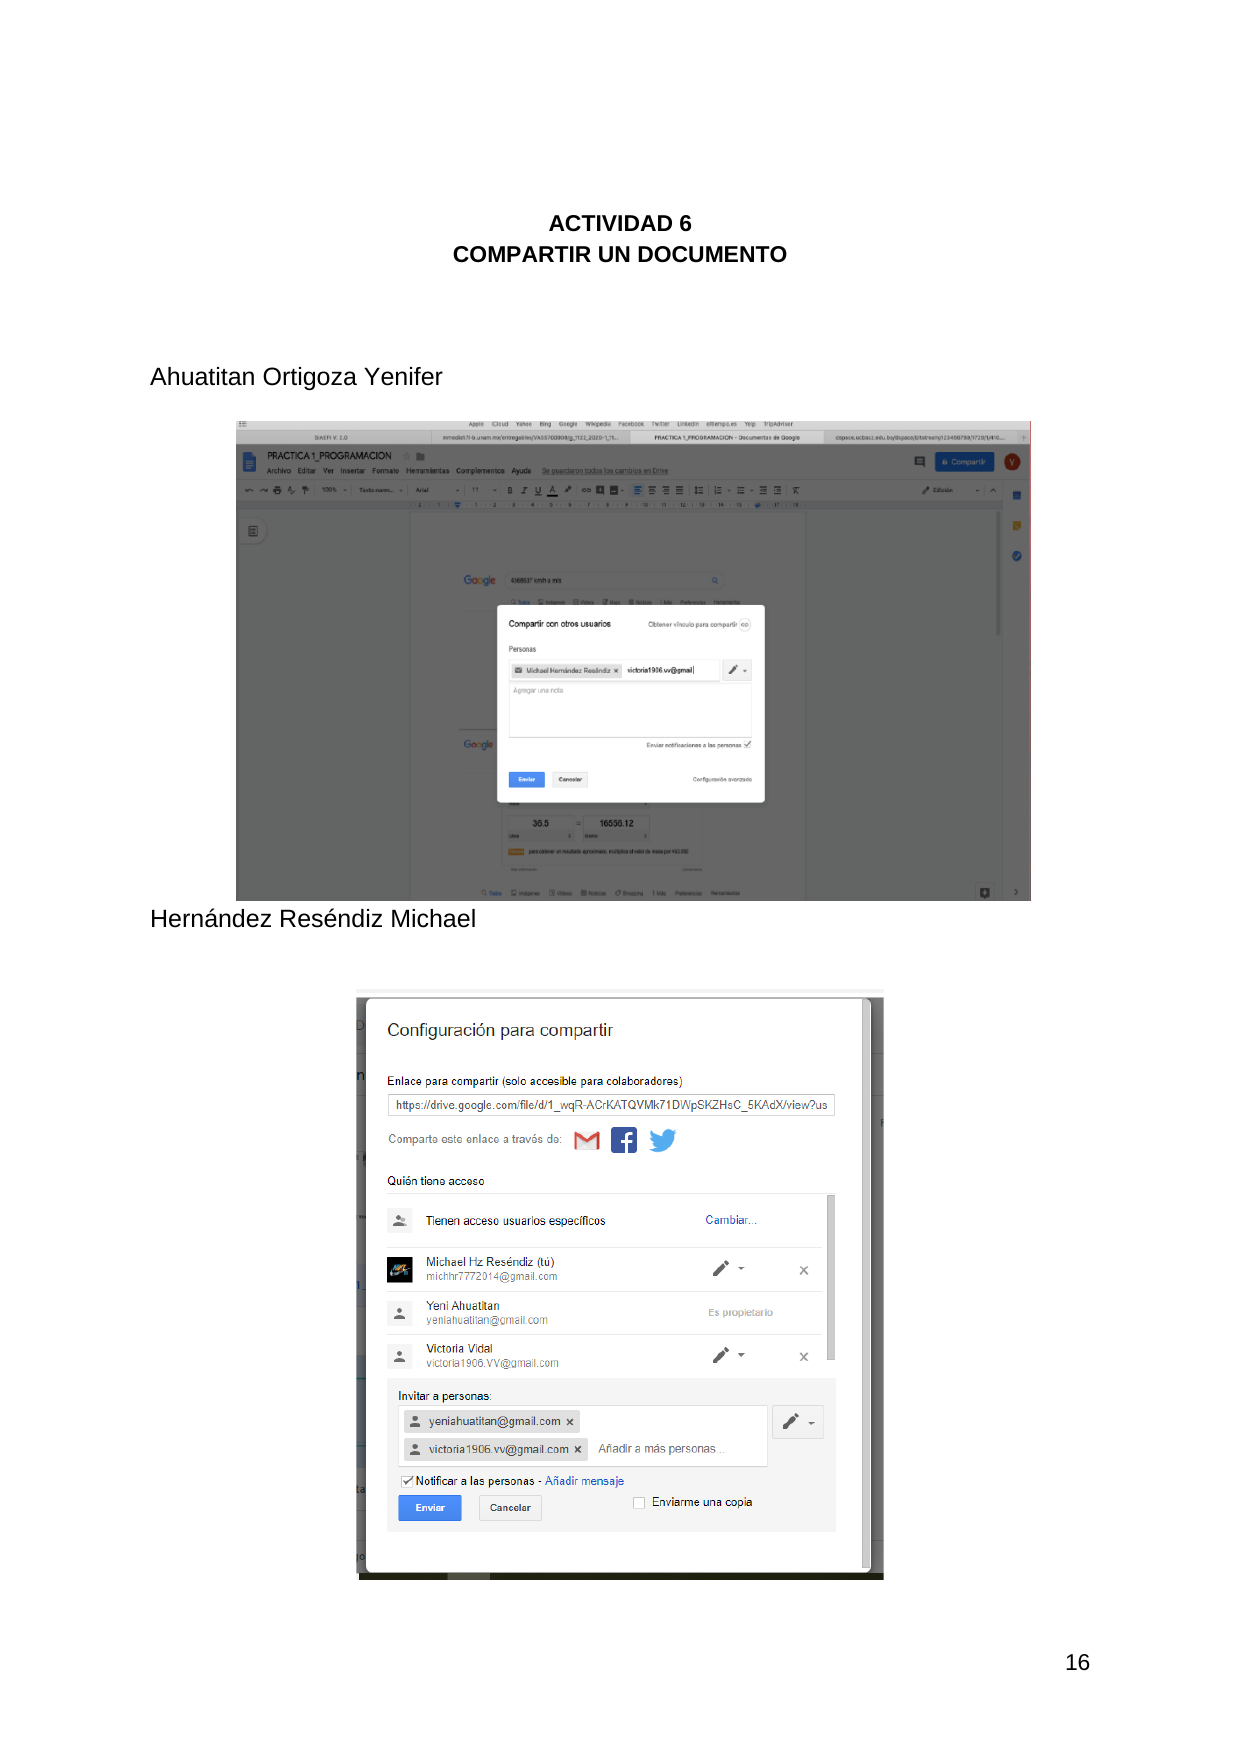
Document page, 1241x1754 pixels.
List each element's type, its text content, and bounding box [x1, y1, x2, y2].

picture [356, 989, 884, 1580]
picture [236, 421, 1031, 901]
text Ahuatitan Ortigoza Yenifer [150, 361, 1090, 390]
text ACTIVIDAD 6 [150, 210, 1090, 237]
text COMPARTIR UN DOCUMENTO [150, 241, 1090, 267]
text Hernández Reséndiz Michael [150, 811, 1090, 933]
